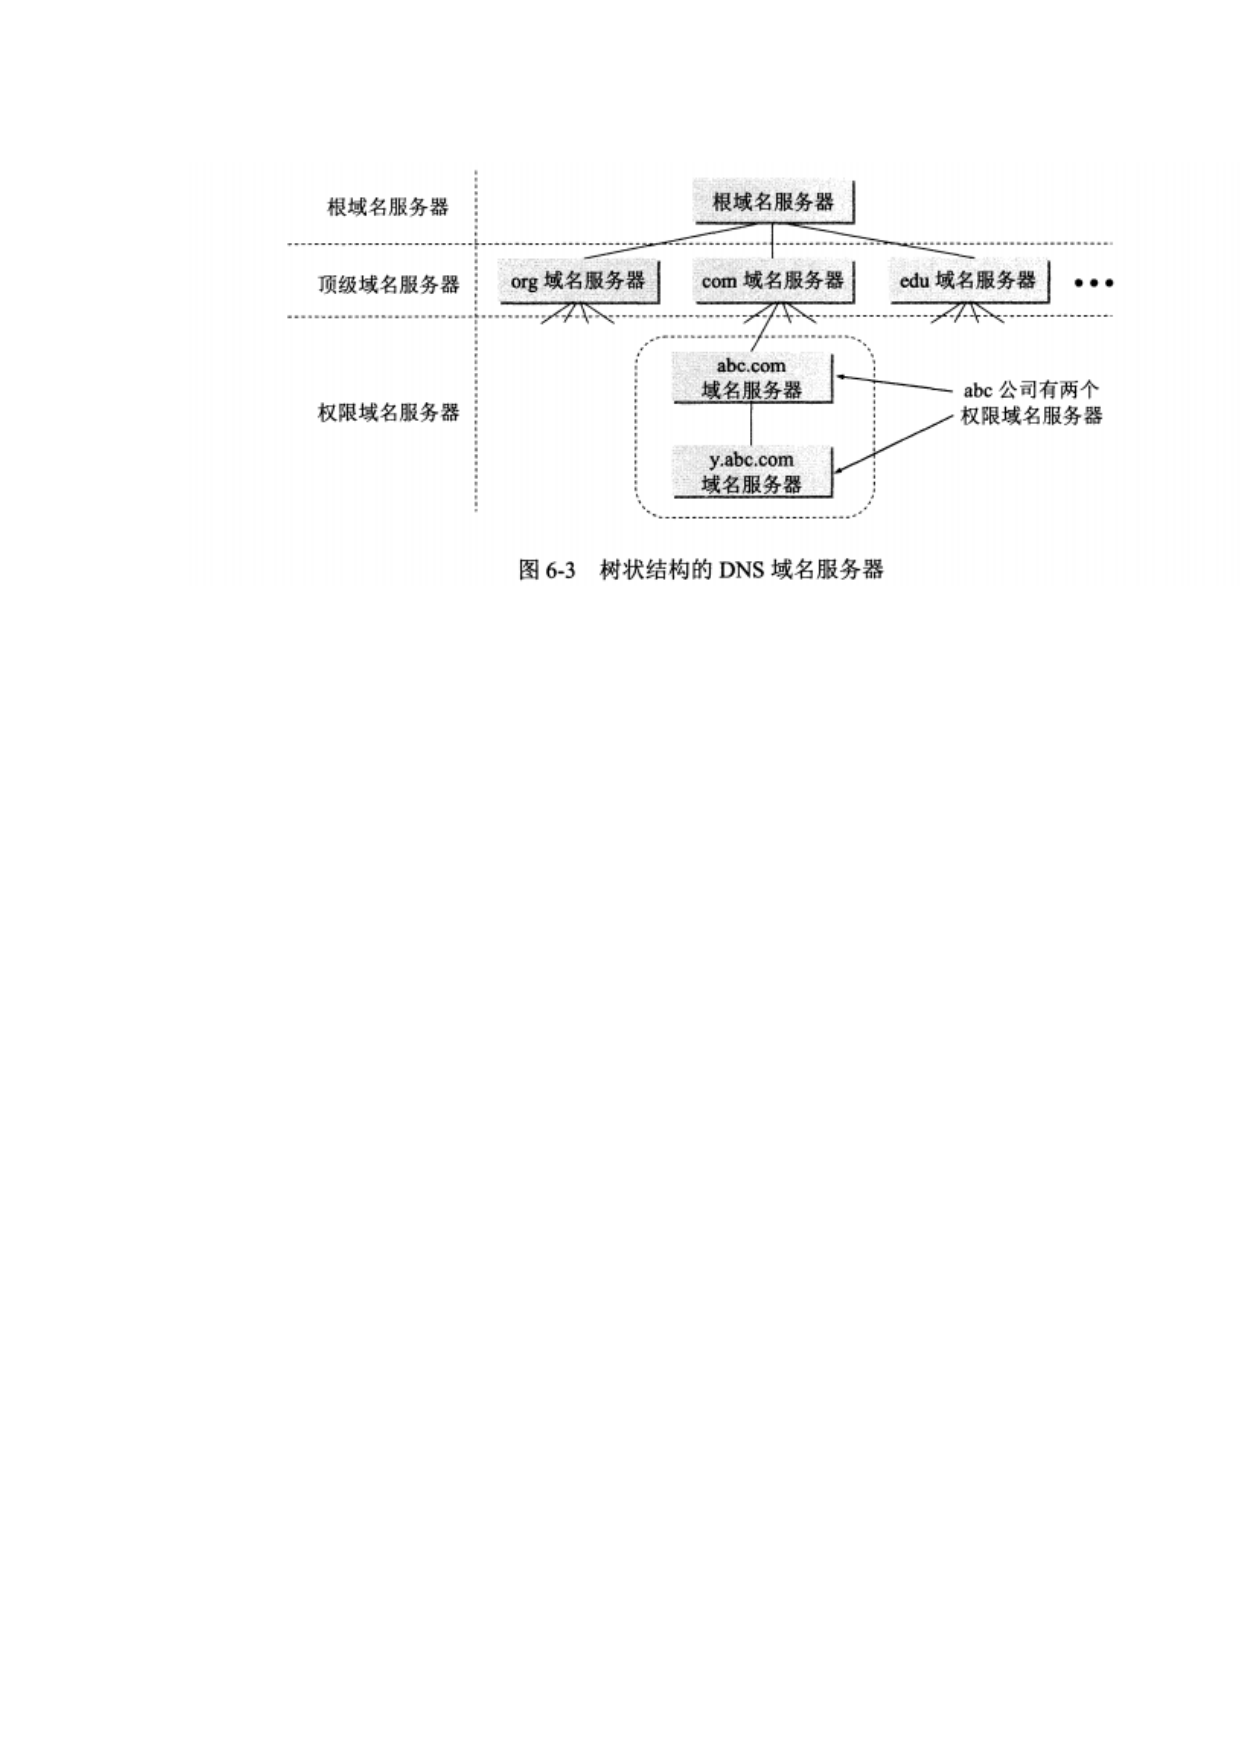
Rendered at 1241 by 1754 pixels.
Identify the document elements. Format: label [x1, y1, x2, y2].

picture [187, 162, 1241, 586]
